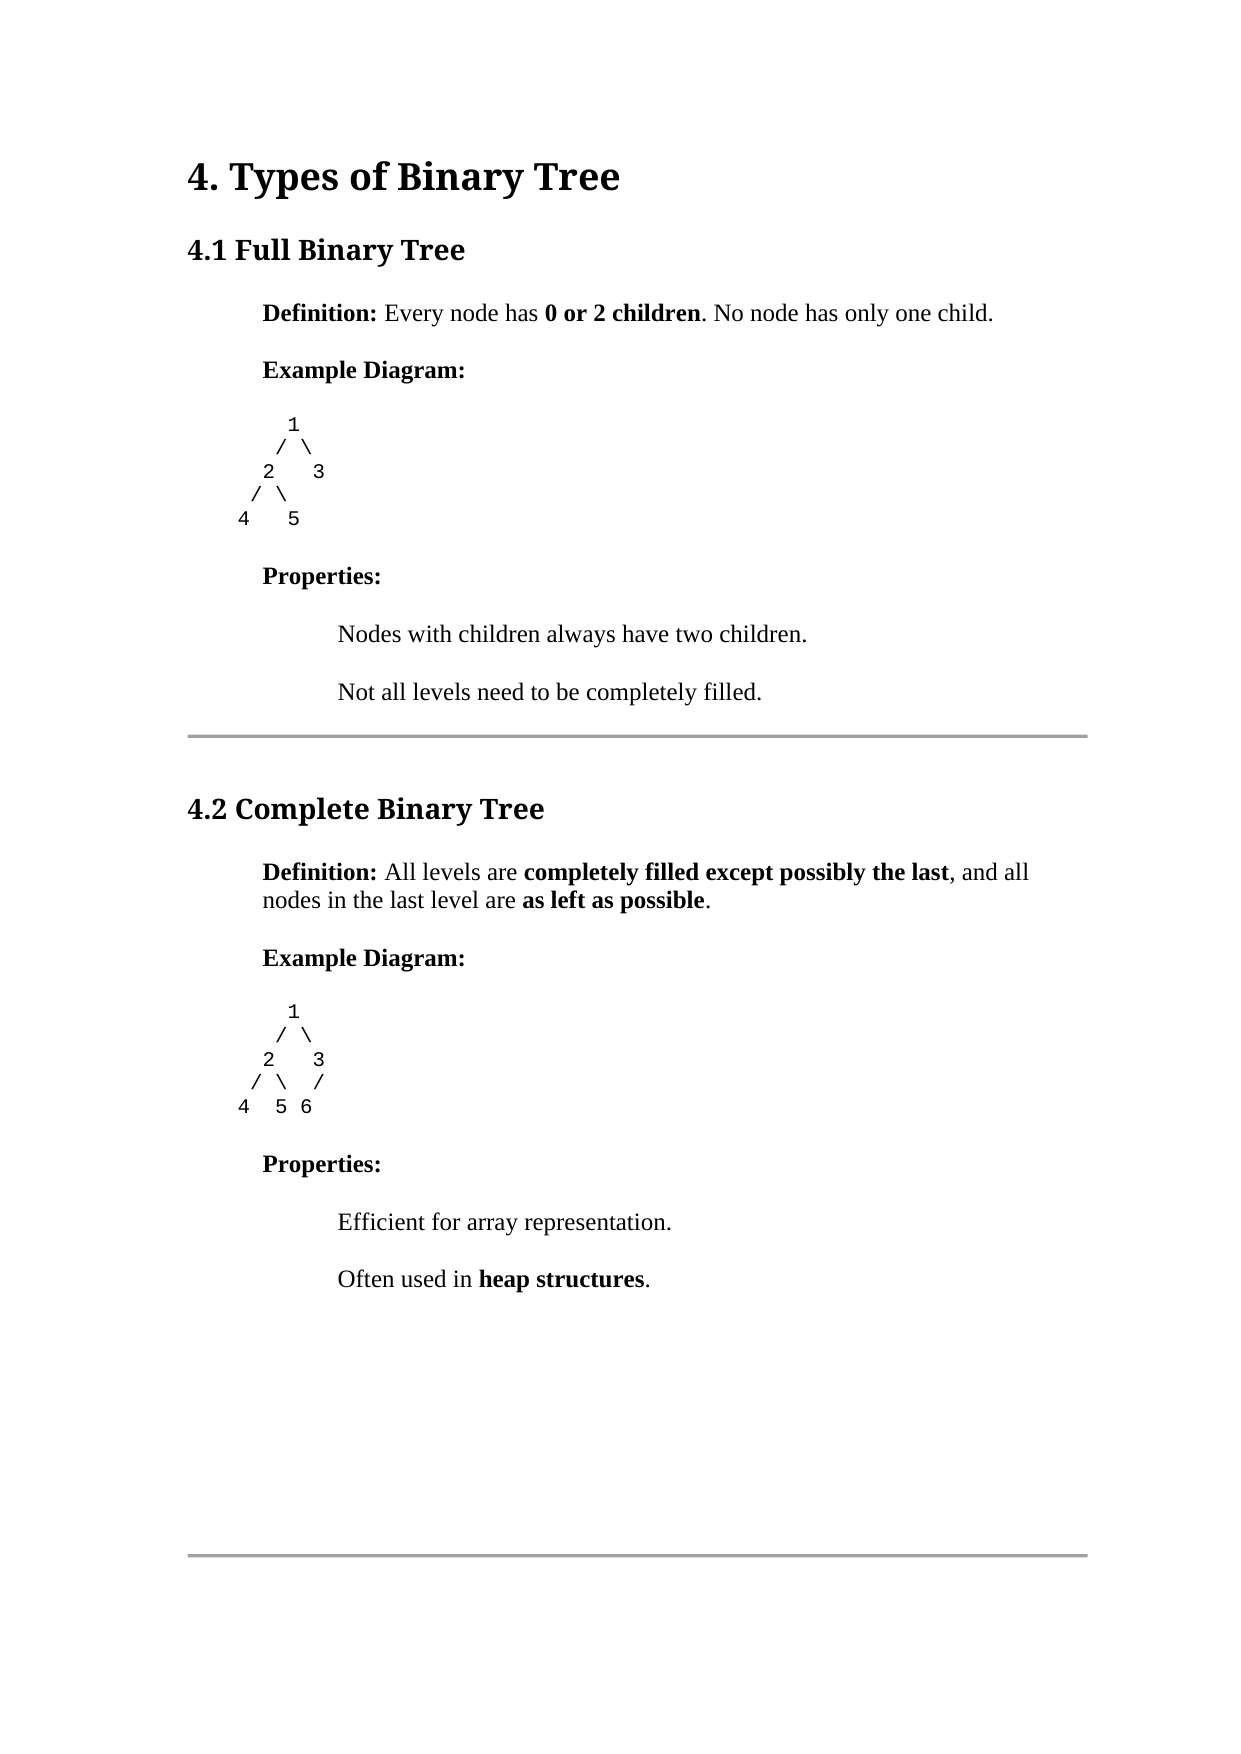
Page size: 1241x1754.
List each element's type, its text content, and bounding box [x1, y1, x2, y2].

text Example Diagram: [262, 356, 1053, 384]
text / \ [187, 437, 1053, 461]
text Often used in heap structures. [337, 1264, 1053, 1293]
subtitle 4.2 Complete Binary Tree [187, 789, 1053, 828]
text Definition: All levels are completely filled except possibly the last, and all nodes in the last level are as left as possible. [262, 857, 1053, 914]
text / \ / [187, 1072, 1053, 1096]
text 2 3 [187, 1049, 1053, 1072]
text Efficient for array representation. [337, 1207, 1053, 1235]
text / \ [187, 484, 1053, 508]
text Definition: Every node has 0 or 2 children. No node has only one child. [262, 298, 1053, 326]
subtitle 4. Types of Binary Tree [187, 150, 1053, 201]
text Properties: [262, 1149, 1053, 1177]
text 2 3 [187, 461, 1053, 484]
text 1 [187, 1001, 1053, 1025]
text 4 5 6 [187, 1096, 1053, 1119]
text Nodes with children always have two children. [337, 619, 1053, 648]
text Example Diagram: [262, 943, 1053, 972]
text 4 5 [187, 508, 1053, 532]
text / \ [187, 1025, 1053, 1049]
text Properties: [262, 561, 1053, 590]
text 1 [187, 413, 1053, 437]
subtitle 4.1 Full Binary Tree [187, 230, 1053, 268]
text Not all levels need to be completely filled. [337, 677, 1053, 706]
